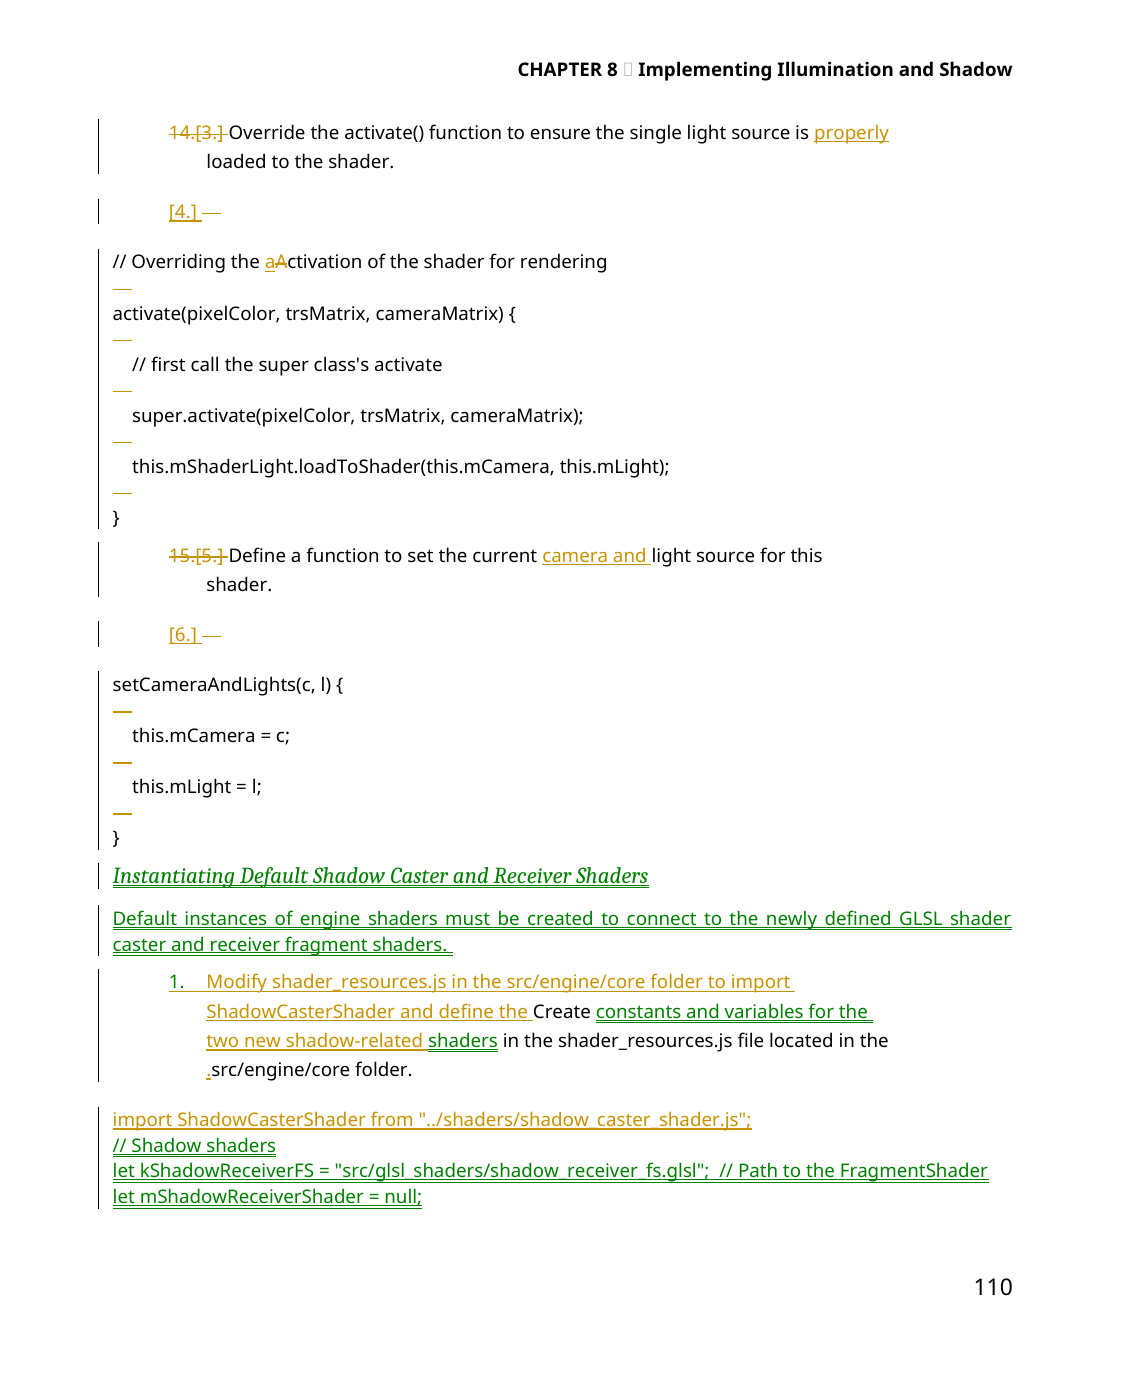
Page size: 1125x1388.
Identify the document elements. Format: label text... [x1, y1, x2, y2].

text } [112, 824, 1012, 850]
text activate(pixelColor, trsMatrix, cameraMatrix) { [112, 300, 1012, 325]
text this.mShaderLight.loadToShader(this.mCamera, this.mLight); [112, 453, 1012, 478]
text super.activate(pixelColor, trsMatrix, cameraMatrix); [112, 402, 1012, 427]
text setCameraAndLights(c, l) { [112, 671, 1012, 697]
text this.mLight = l; [112, 773, 1012, 799]
text // first call the super class's activate [112, 351, 1012, 376]
text // Overriding the ctivation of the shader for rendering [112, 249, 1012, 274]
text } [112, 504, 1012, 529]
text this.mCamera = c; [112, 722, 1012, 748]
list Define a function to set the current light source for this shader. [169, 542, 892, 597]
list Override the activate() function to ensure the single light source is loaded to the shader. [169, 119, 892, 174]
